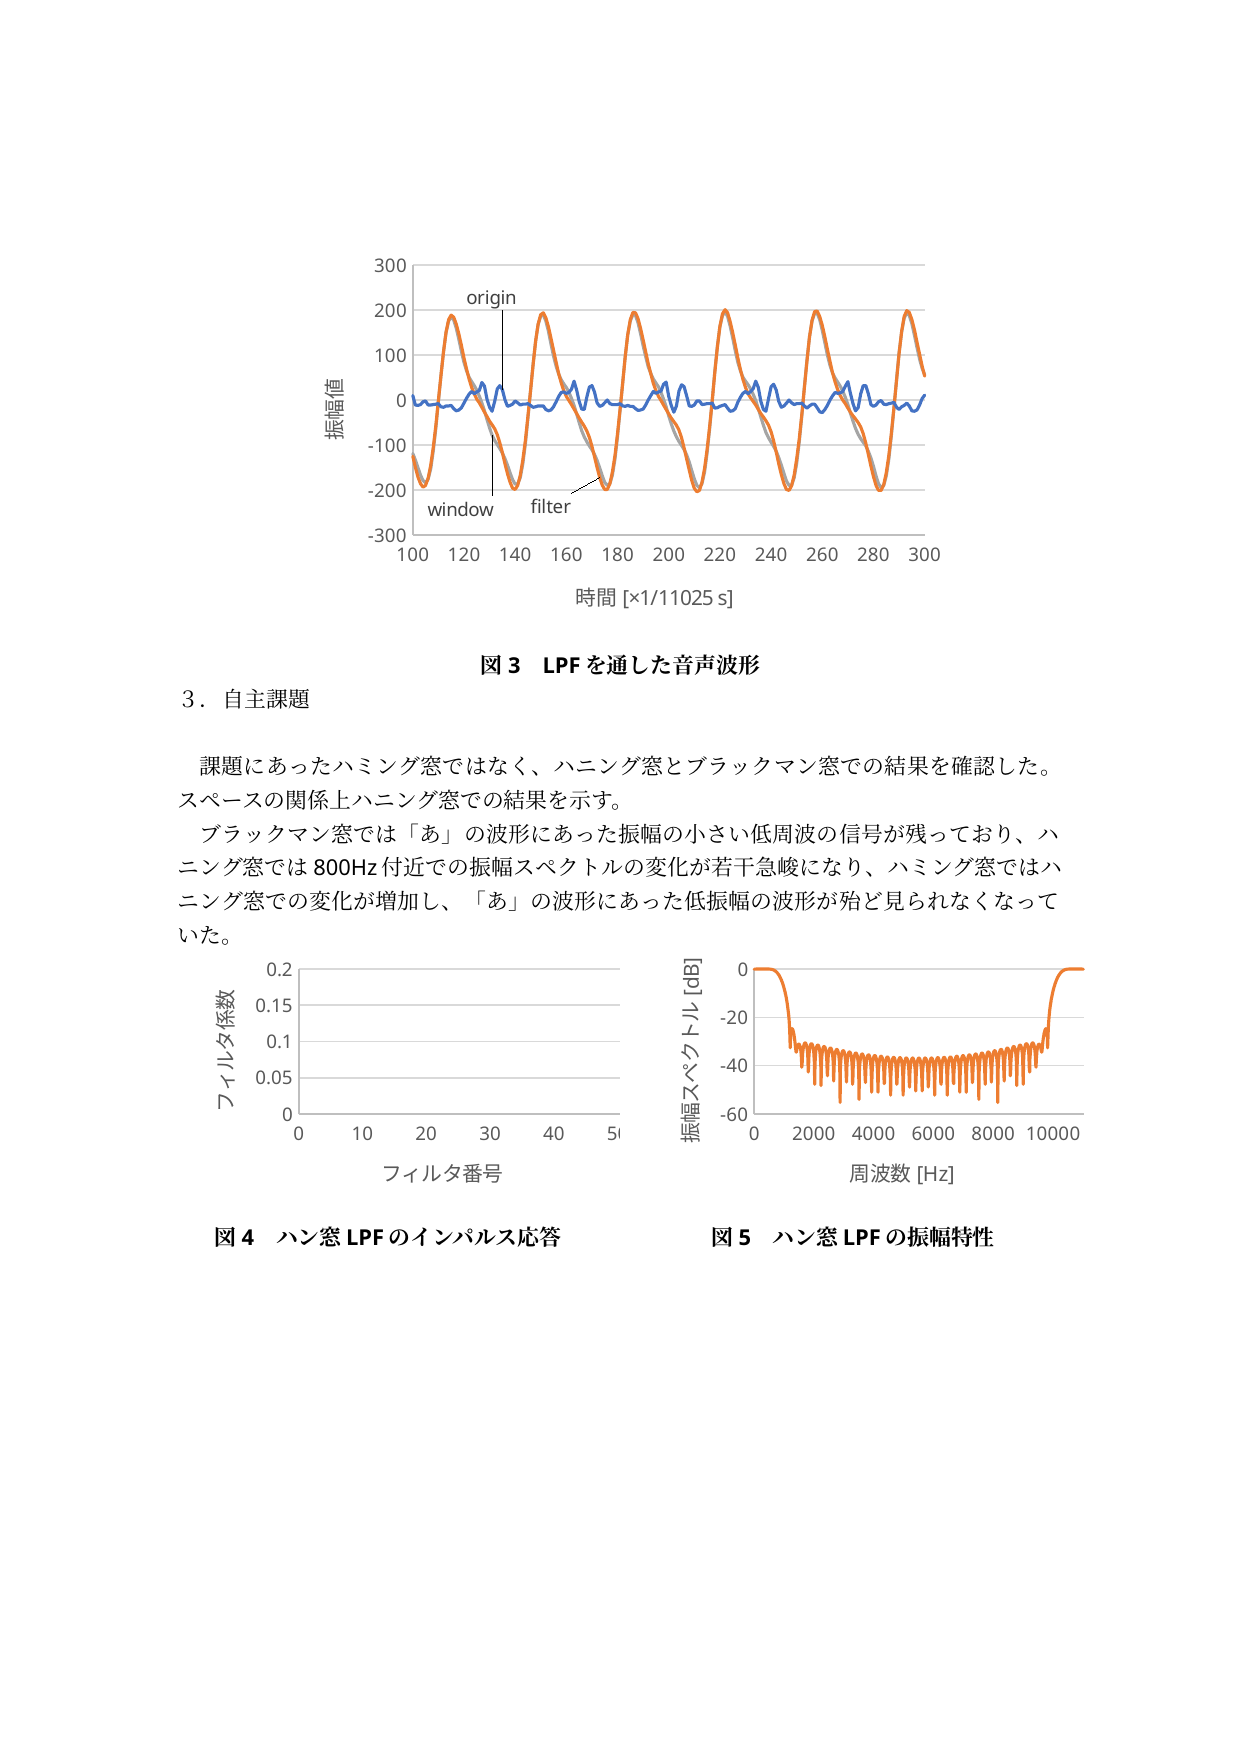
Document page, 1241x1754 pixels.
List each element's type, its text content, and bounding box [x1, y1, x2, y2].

text 図 5 ハン窓LPFの振幅特性 [642, 1219, 1063, 1253]
text 図 4 ハン窓LPFのインパルス応答 [177, 1219, 598, 1253]
text 図 3 LPFを通した音声波形 [177, 648, 1063, 681]
text 課題にあったハミング窓ではなく、ハニング窓とブラックマン窓での結果を確認した。スペースの関係上ハニング窓での結果を示す。 [177, 748, 1063, 816]
text ブラックマン窓では「あ」の波形にあった振幅の小さい低周波の信号が残っており、ハニング窓では800Hz付近での振幅スペクトルの変化が若干急峻になり、ハミング窓ではハニング窓での変化が増加し、「あ」の波形にあった低振幅の波形が殆ど見られなくなっていた。 [177, 816, 1063, 950]
list 自主課題 [177, 681, 1063, 715]
